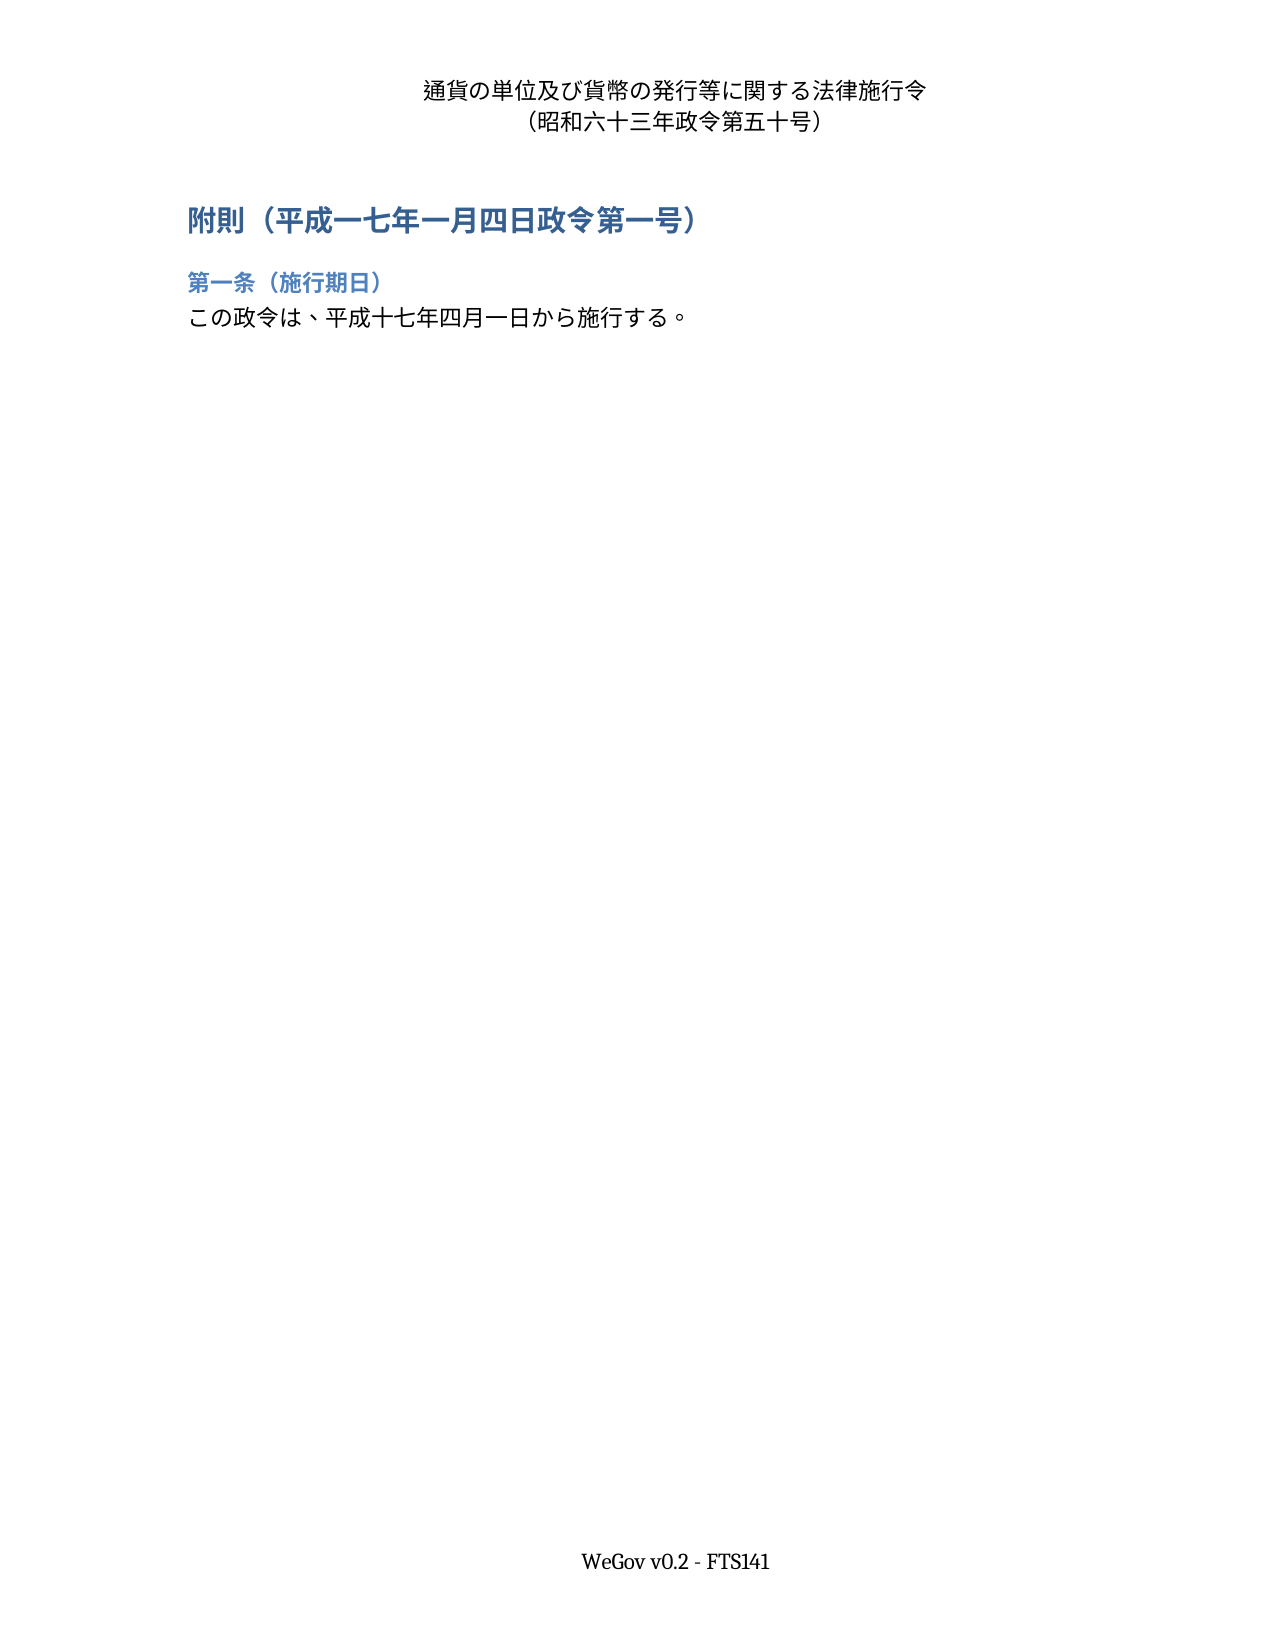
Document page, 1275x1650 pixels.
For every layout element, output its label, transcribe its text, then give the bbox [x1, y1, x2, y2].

subtitle 附則（平成一七年一月四日政令第一号） [187, 200, 1087, 240]
text この政令は、平成十七年四月一日から施行する。 [187, 302, 1087, 334]
subtitle 第一条（施行期日） [187, 266, 1087, 298]
